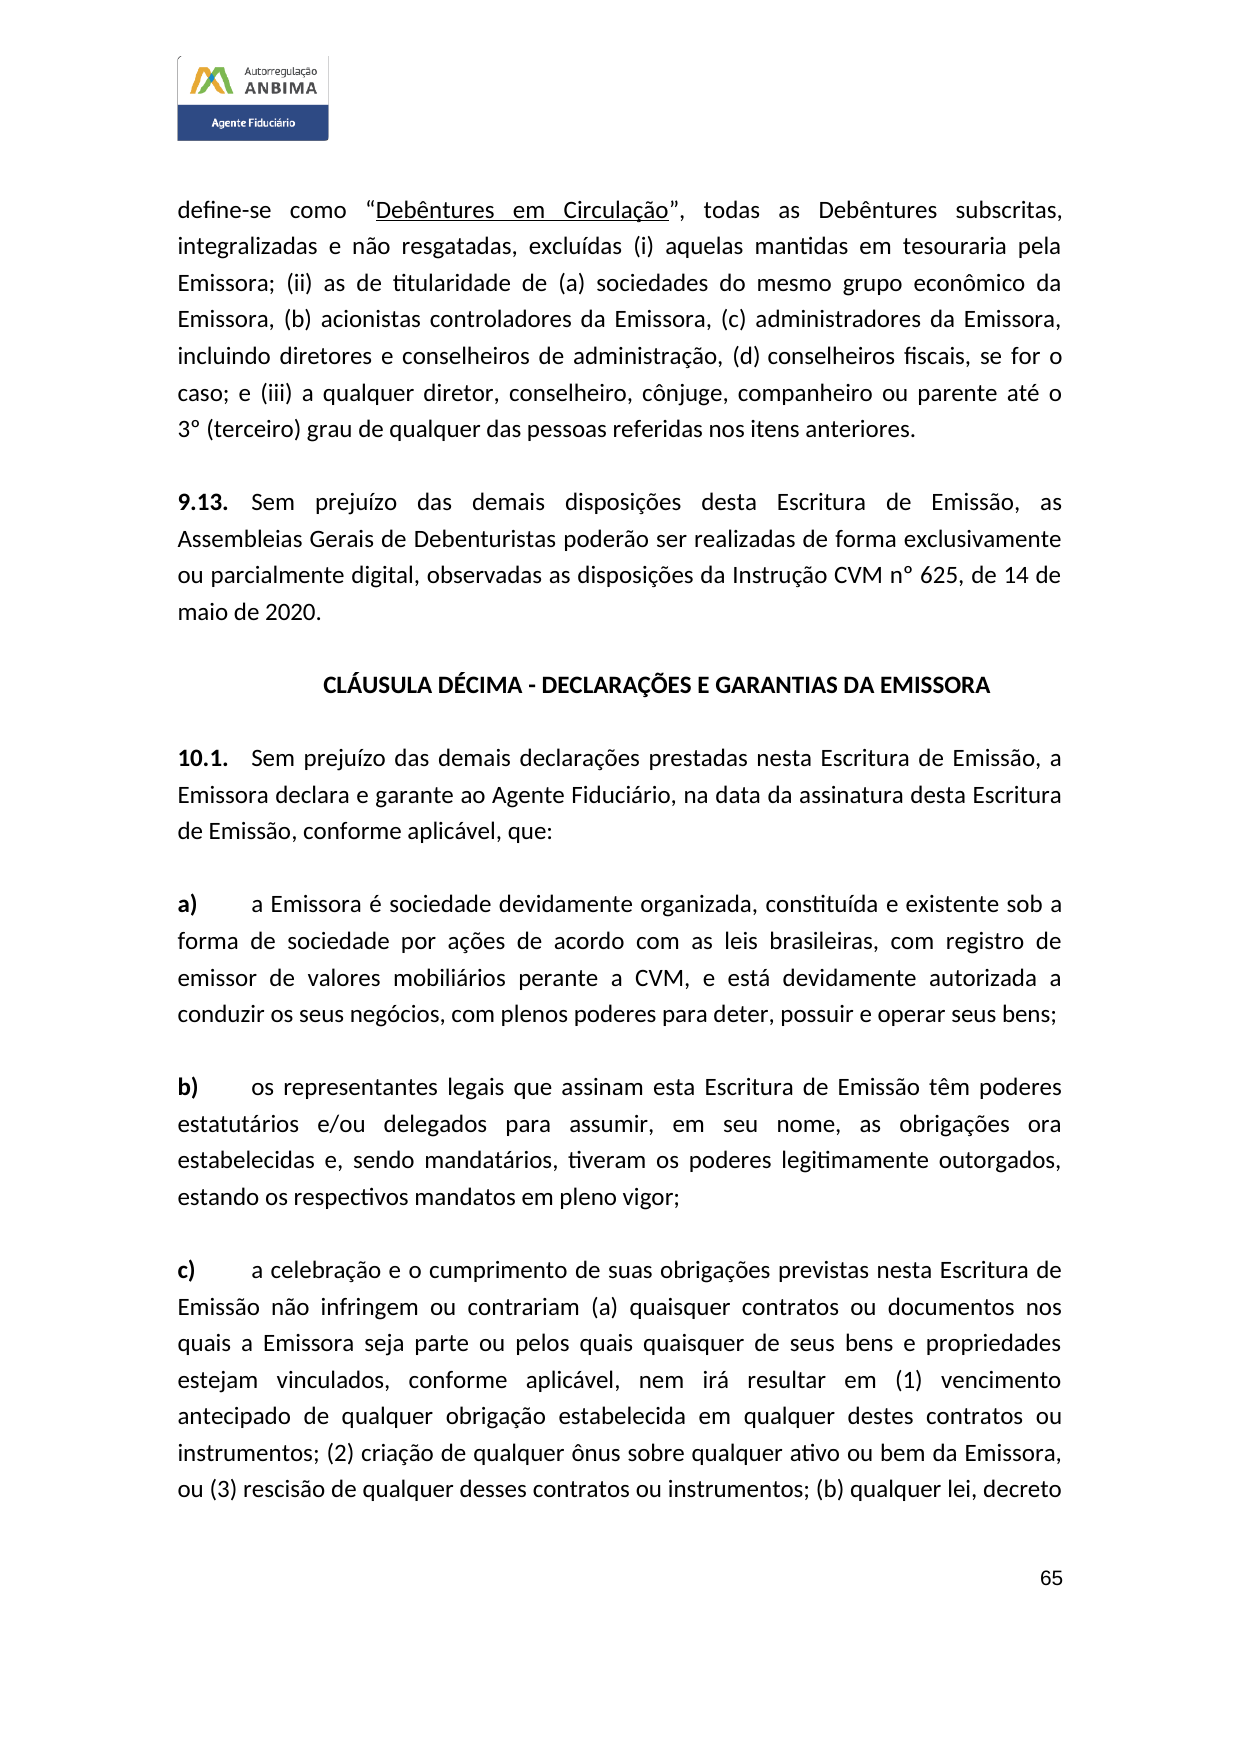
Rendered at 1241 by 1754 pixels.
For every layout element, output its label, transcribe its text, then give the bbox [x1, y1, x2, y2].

list CLÁUSULA DÉCIMA - DECLARAÇÕES E GARANTIAS DA EMISSORA [177, 669, 1063, 700]
list Sem prejuízo das demais declarações prestadas nesta Escritura de Emissão, a Emissora declara e garante ao Agente Fiduciário, na data da assinatura desta Escritura de Emissão, conforme aplicável, que: [177, 742, 1063, 846]
list os representantes legais que assinam esta Escritura de Emissão têm poderes estatutários e/ou delegados para assumir, em seu nome, as obrigações ora estabelecidas e, sendo mandatários, tiveram os poderes legitimamente outorgados, estando os respectivos mandatos em pleno vigor; [177, 1071, 1063, 1212]
list Sem prejuízo das demais disposições desta Escritura de Emissão, as Assembleias Gerais de Debenturistas poderão ser realizadas de forma exclusivamente ou parcialmente digital, observadas as disposições da Instrução CVM nº 625, de 14 de maio de 2020. [177, 486, 1063, 627]
list a Emissora é sociedade devidamente organizada, constituída e existente sob a forma de sociedade por ações de acordo com as leis brasileiras, com registro de emissor de valores mobiliários perante a CVM, e está devidamente autorizada a conduzir os seus negócios, com plenos poderes para deter, possuir e operar seus bens; [177, 888, 1063, 1029]
picture [177, 56, 329, 141]
